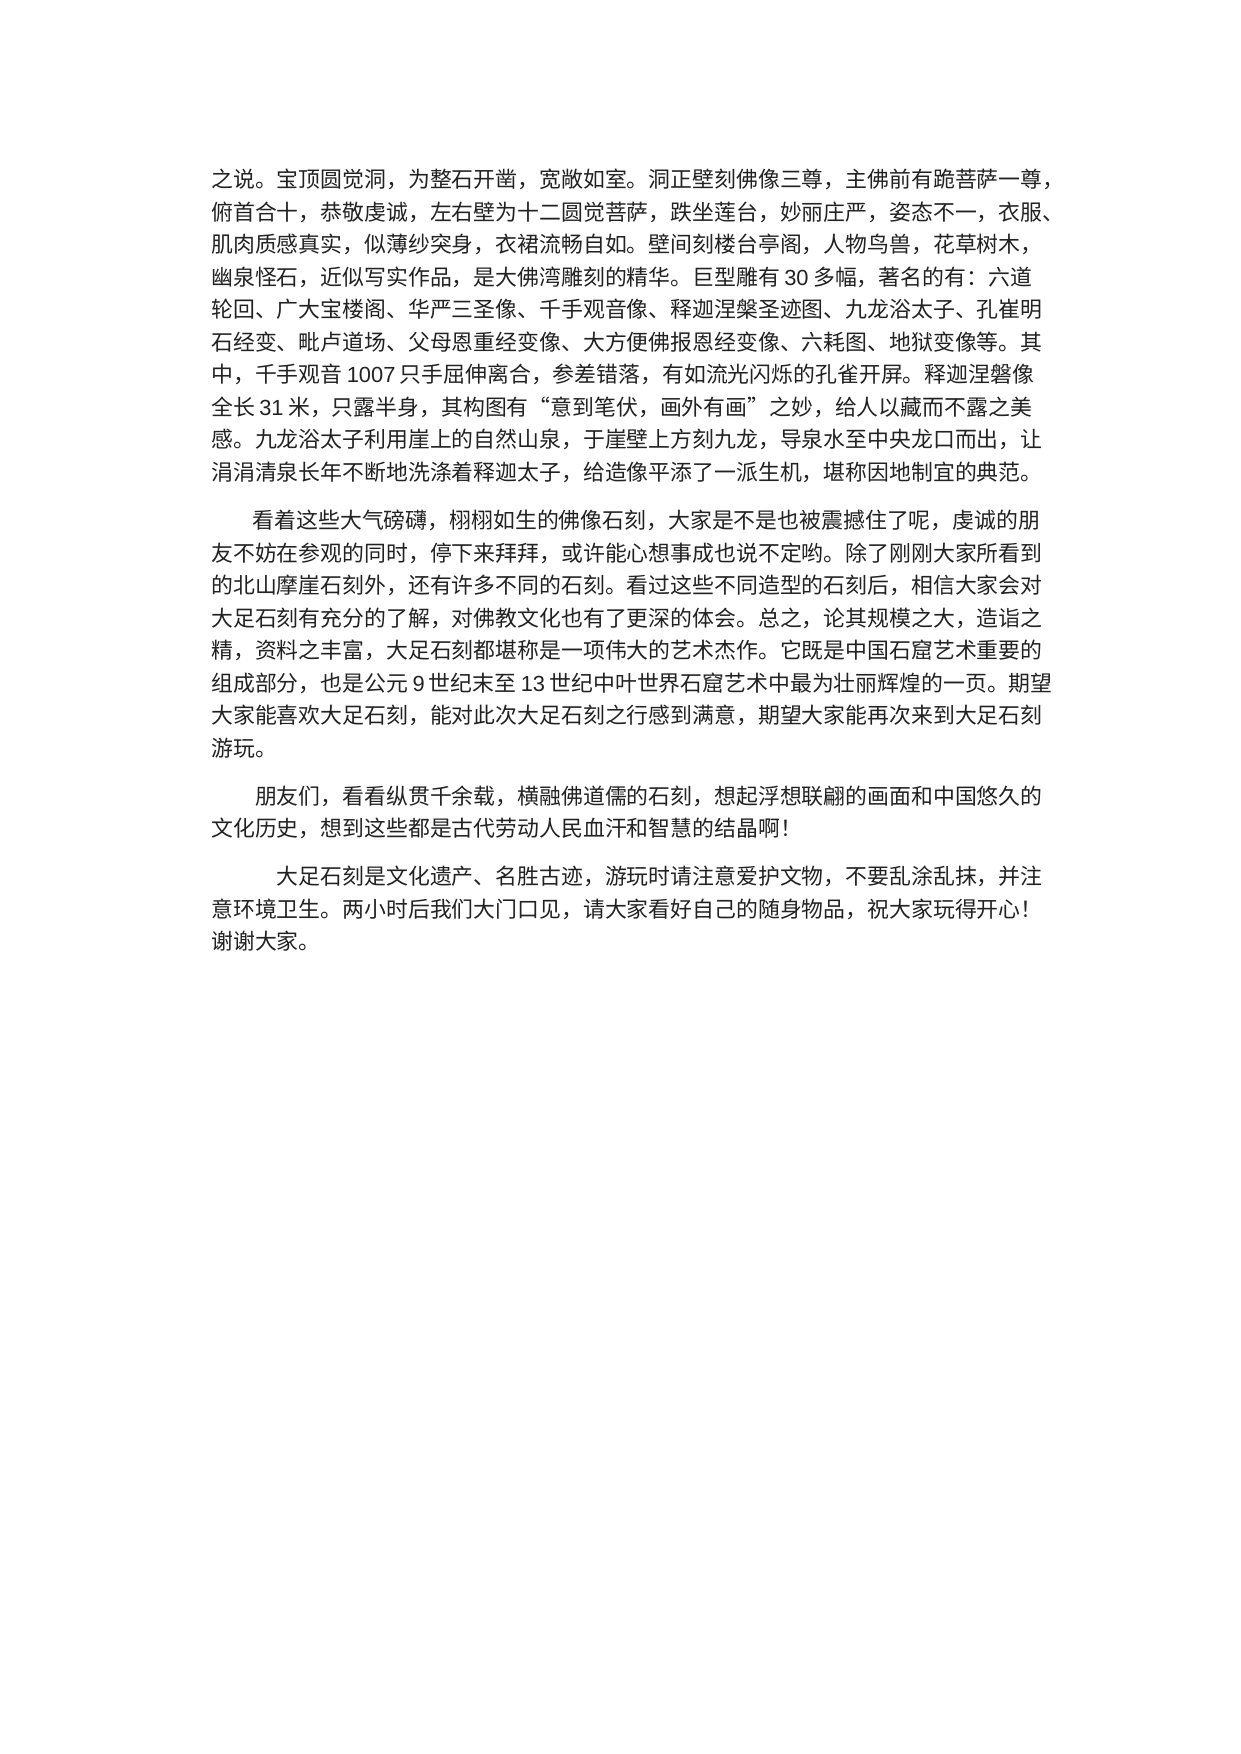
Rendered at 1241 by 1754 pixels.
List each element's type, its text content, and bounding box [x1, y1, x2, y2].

text 朋友们，看看纵贯千余载，横融佛道儒的石刻，想起浮想联翩的画面和中国悠久的文化历史，想到这些都是古代劳动人民血汗和智慧的结晶啊！ [211, 778, 1053, 843]
text 大足石刻是文化遗产、名胜古迹，游玩时请注意爱护文物，不要乱涂乱抹，并注意环境卫生。两小时后我们大门口见，请大家看好自己的随身物品，祝大家玩得开心！谢谢大家。 [211, 859, 1053, 956]
text 看着这些大气磅礴，栩栩如生的佛像石刻，大家是不是也被震撼住了呢，虔诚的朋友不妨在参观的同时，停下来拜拜，或许能心想事成也说不定哟。除了刚刚大家所看到的北山摩崖石刻外，还有许多不同的石刻。看过这些不同造型的石刻后，相信大家会对大足石刻有充分的了解，对佛教文化也有了更深的体会。总之，论其规模之大，造诣之精，资料之丰富，大足石刻都堪称是一项伟大的艺术杰作。它既是中国石窟艺术重要的组成部分，也是公元9世纪末至13世纪中叶世界石窟艺术中最为壮丽辉煌的一页。期望大家能喜欢大足石刻，能对此次大足石刻之行感到满意，期望大家能再次来到大足石刻游玩。 [211, 503, 1053, 763]
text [211, 227, 1053, 487]
